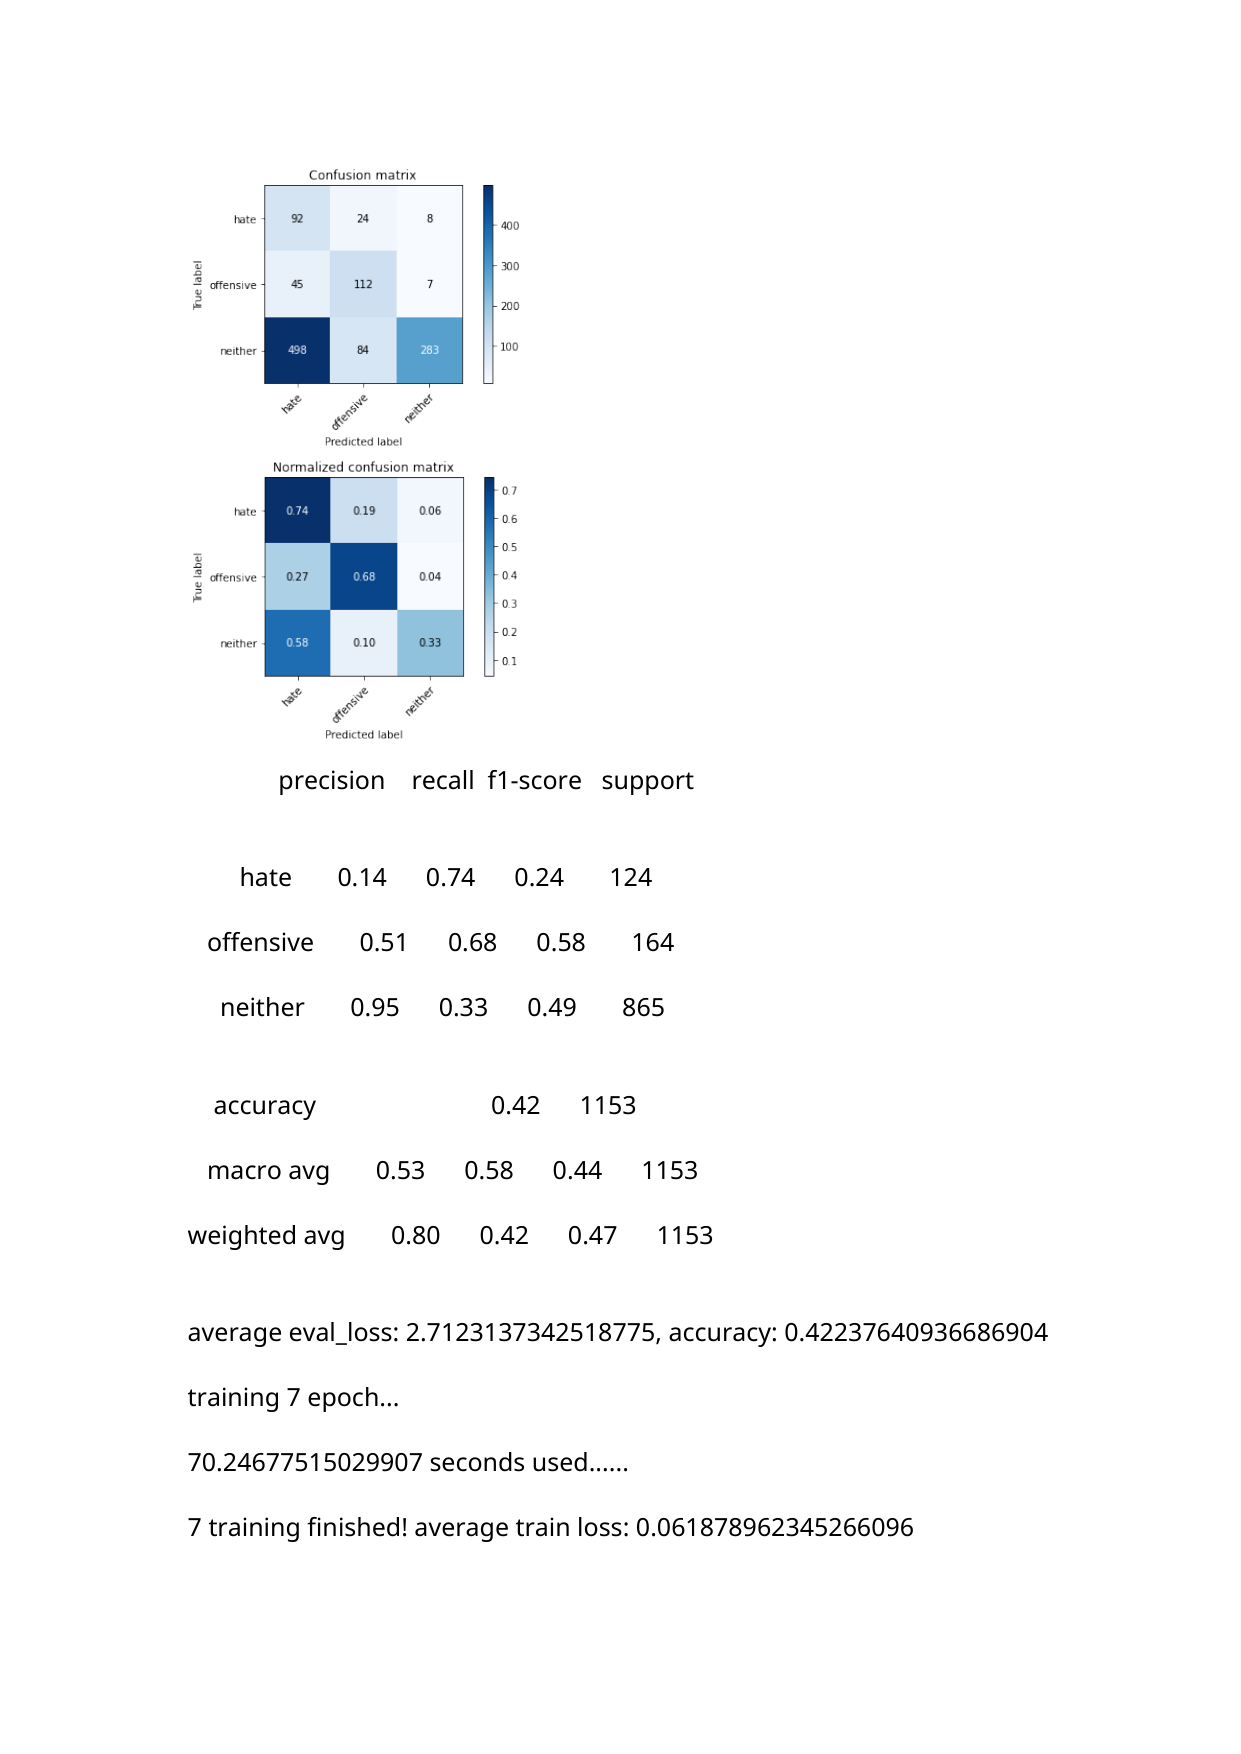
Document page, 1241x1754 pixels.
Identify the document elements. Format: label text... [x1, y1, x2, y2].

text accuracy 0.42 1153 [187, 1072, 1053, 1137]
text 7 training finished! average train loss: 0.061878962345266096 [187, 1494, 1053, 1559]
text offensive 0.51 0.68 0.58 164 [187, 909, 1053, 974]
text 70.24677515029907 seconds used...... [187, 1429, 1053, 1494]
picture [187, 162, 527, 454]
text average eval_loss: 2.7123137342518775, accuracy: 0.42237640936686904 [187, 1299, 1053, 1364]
text macro avg 0.53 0.58 0.44 1153 [187, 1137, 1053, 1202]
text training 7 epoch... [187, 1364, 1053, 1429]
text hate 0.14 0.74 0.24 124 [187, 844, 1053, 909]
text neither 0.95 0.33 0.49 865 [187, 974, 1053, 1039]
text weighted avg 0.80 0.42 0.47 1153 [187, 1202, 1053, 1267]
picture [187, 455, 525, 747]
text precision recall f1-score support [187, 747, 1053, 812]
